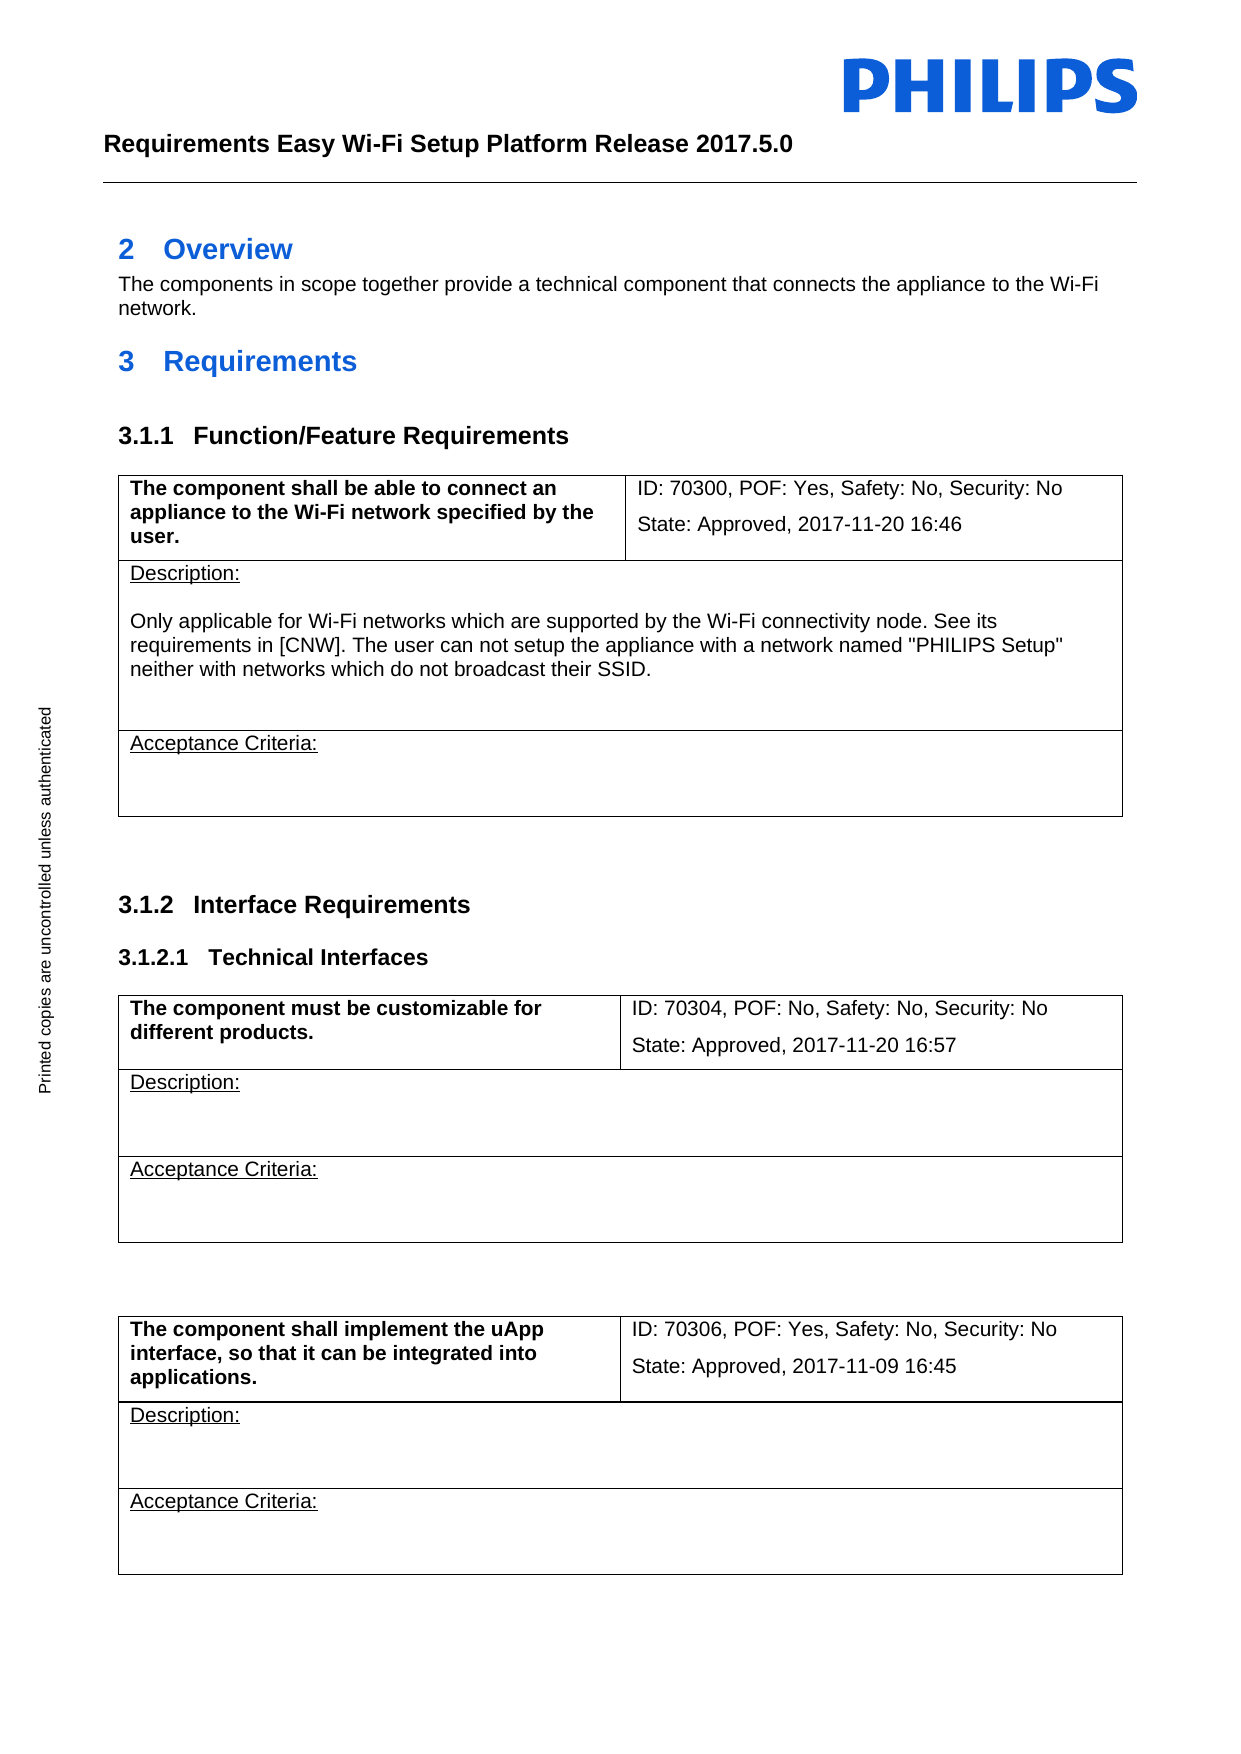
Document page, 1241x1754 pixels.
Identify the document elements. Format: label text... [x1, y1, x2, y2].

table_cell Description: Only applicable for Wi-Fi networks which are supported by the Wi-Fi connectivity node. See its requirements in [CNW]. The user can not setup the appliance with a network named "PHILIPS Setup" neither with networks which do not broadcast their SSID. [119, 561, 1122, 730]
subtitle Interface Requirements [118, 890, 1122, 919]
table_header ID: 70300, POF: Yes, Safety: No, Security: No State: Approved, 2017-11-20 16:46 [626, 476, 1122, 560]
table_header The component shall implement the uApp interface, so that it can be integrated into applications. [119, 1317, 620, 1401]
table_cell Description: [119, 1070, 1122, 1156]
table_cell Description: [119, 1403, 1122, 1488]
table_cell Acceptance Criteria: [119, 731, 1122, 816]
table_header ID: 70304, POF: No, Safety: No, Security: No State: Approved, 2017-11-20 16:57 [621, 996, 1122, 1069]
table_cell Acceptance Criteria: [119, 1489, 1122, 1574]
subtitle Function/Feature Requirements [118, 421, 1122, 449]
table_header The component shall be able to connect an appliance to the Wi-Fi network specified by the user. [119, 476, 625, 560]
table_cell Acceptance Criteria: [119, 1157, 1122, 1242]
subtitle Requirements [118, 344, 1122, 378]
subtitle Technical Interfaces [118, 944, 1122, 970]
subtitle Overview [118, 232, 1122, 265]
text The components in scope together provide a technical component that connects the appliance to the Wi-Fi network. [118, 272, 1122, 319]
table_header ID: 70306, POF: Yes, Safety: No, Security: No State: Approved, 2017-11-09 16:45 [621, 1317, 1122, 1401]
table_header The component must be customizable for different products. [119, 996, 620, 1069]
